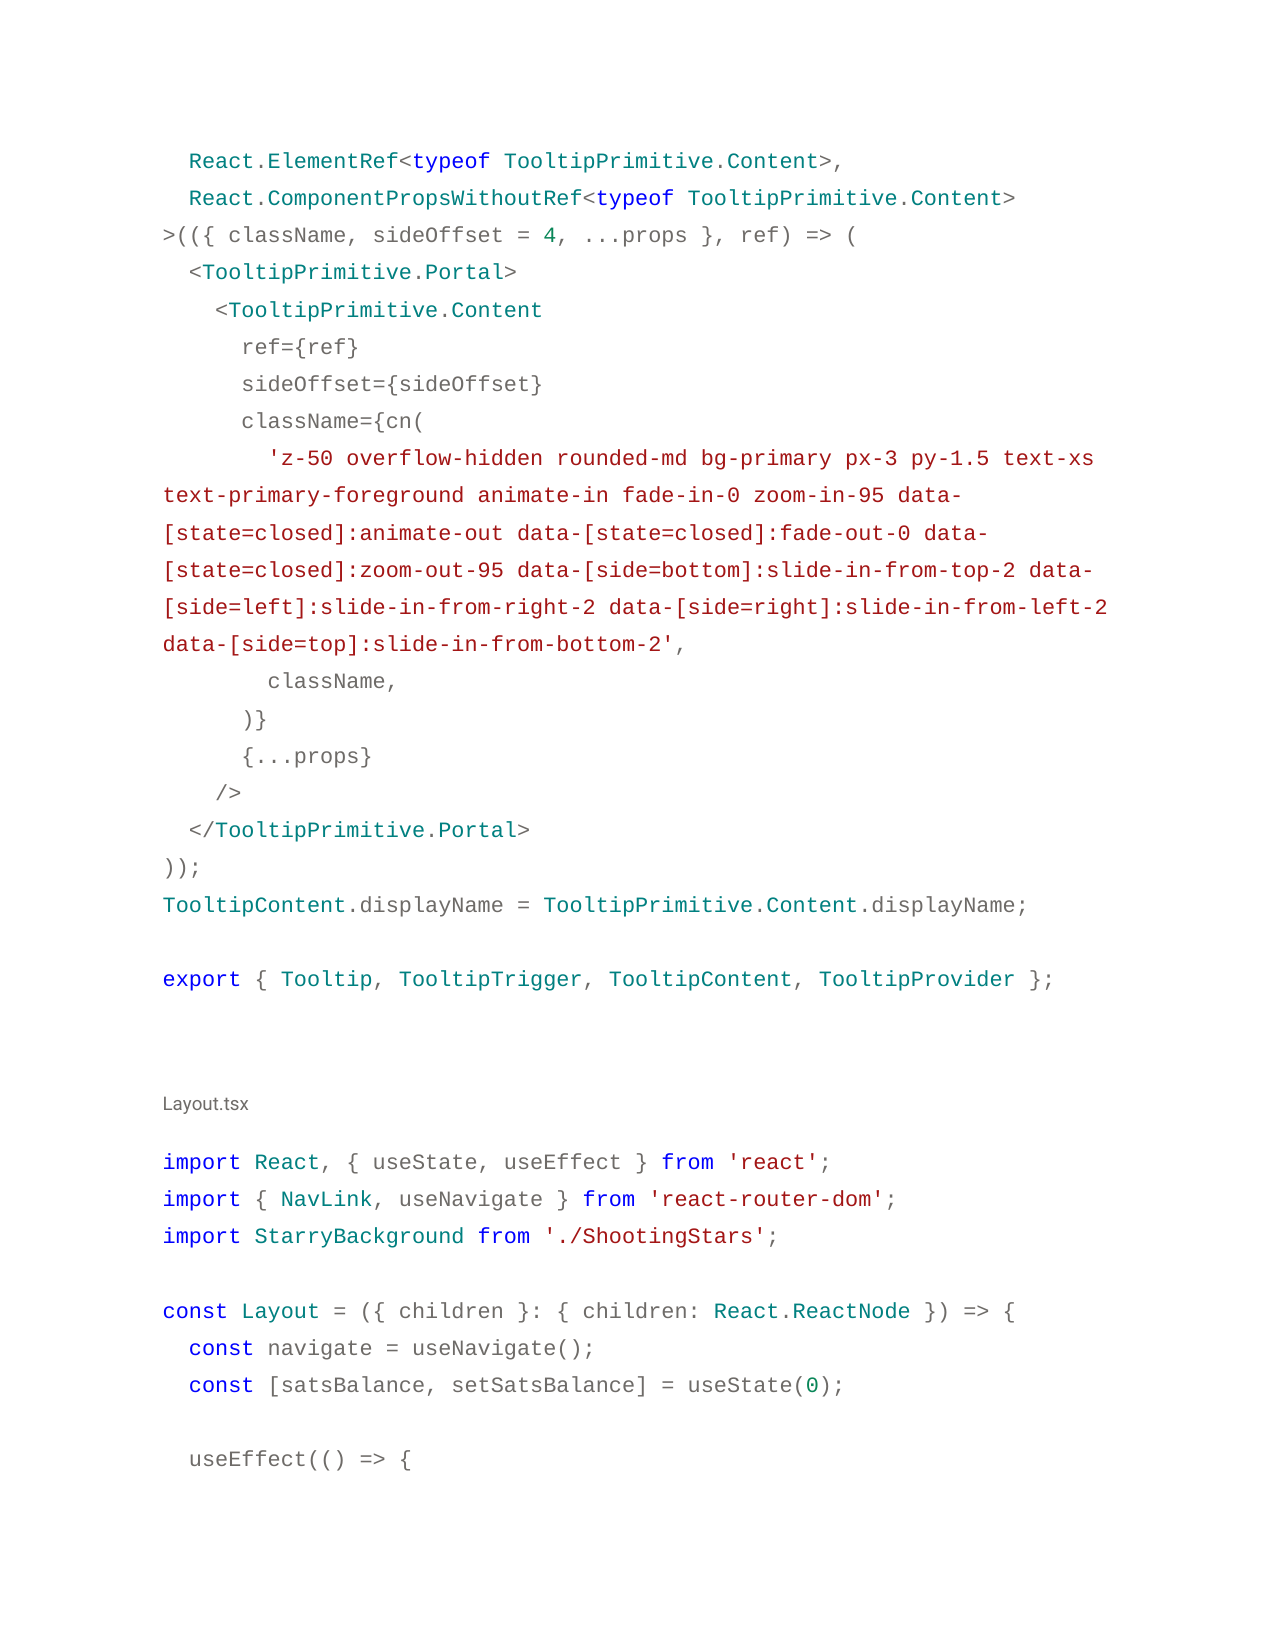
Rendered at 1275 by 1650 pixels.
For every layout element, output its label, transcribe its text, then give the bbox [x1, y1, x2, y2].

text React.ComponentPropsWithoutRef<typeof TooltipPrimitive.Content> [162, 187, 1125, 212]
text export { Tooltip, TooltipTrigger, TooltipContent, TooltipProvider }; [162, 968, 1125, 993]
text const navigate = useNavigate(); [162, 1337, 1125, 1362]
text TooltipContent.displayName = TooltipPrimitive.Content.displayName; [162, 894, 1125, 918]
text )} [162, 708, 1125, 733]
text useEffect(() => { [162, 1448, 1125, 1473]
text Layout.tsx [162, 1093, 1125, 1115]
text import React, { useState, useEffect } from 'react'; [162, 1151, 1125, 1176]
text sideOffset={sideOffset} [162, 373, 1125, 398]
text {...props} [162, 745, 1125, 770]
text ref={ref} [162, 336, 1125, 361]
text /> [162, 782, 1125, 807]
text </TooltipPrimitive.Portal> [162, 819, 1125, 844]
text >(({ className, sideOffset = 4, ...props }, ref) => ( [162, 224, 1125, 249]
text React.ElementRef<typeof TooltipPrimitive.Content>, [162, 150, 1125, 175]
text className, [162, 671, 1125, 695]
text const Layout = ({ children }: { children: React.ReactNode }) => { [162, 1300, 1125, 1324]
text import StarryBackground from './ShootingStars'; [162, 1225, 1125, 1250]
text const [satsBalance, setSatsBalance] = useState(0); [162, 1374, 1125, 1399]
text import { NavLink, useNavigate } from 'react-router-dom'; [162, 1188, 1125, 1213]
text 'z-50 overflow-hidden rounded-md bg-primary px-3 py-1.5 text-xs text-primary-foreground animate-in fade-in-0 zoom-in-95 data-[state=closed]:animate-out data-[state=closed]:fade-out-0 data-[state=closed]:zoom-out-95 data-[side=bottom]:slide-in-from-top-2 data-[side=left]:slide-in-from-right-2 data-[side=right]:slide-in-from-left-2 data-[side=top]:slide-in-from-bottom-2', [162, 447, 1125, 658]
text className={cn( [162, 410, 1125, 435]
text )); [162, 857, 1125, 881]
text <TooltipPrimitive.Portal> [162, 262, 1125, 286]
text <TooltipPrimitive.Content [162, 299, 1125, 323]
